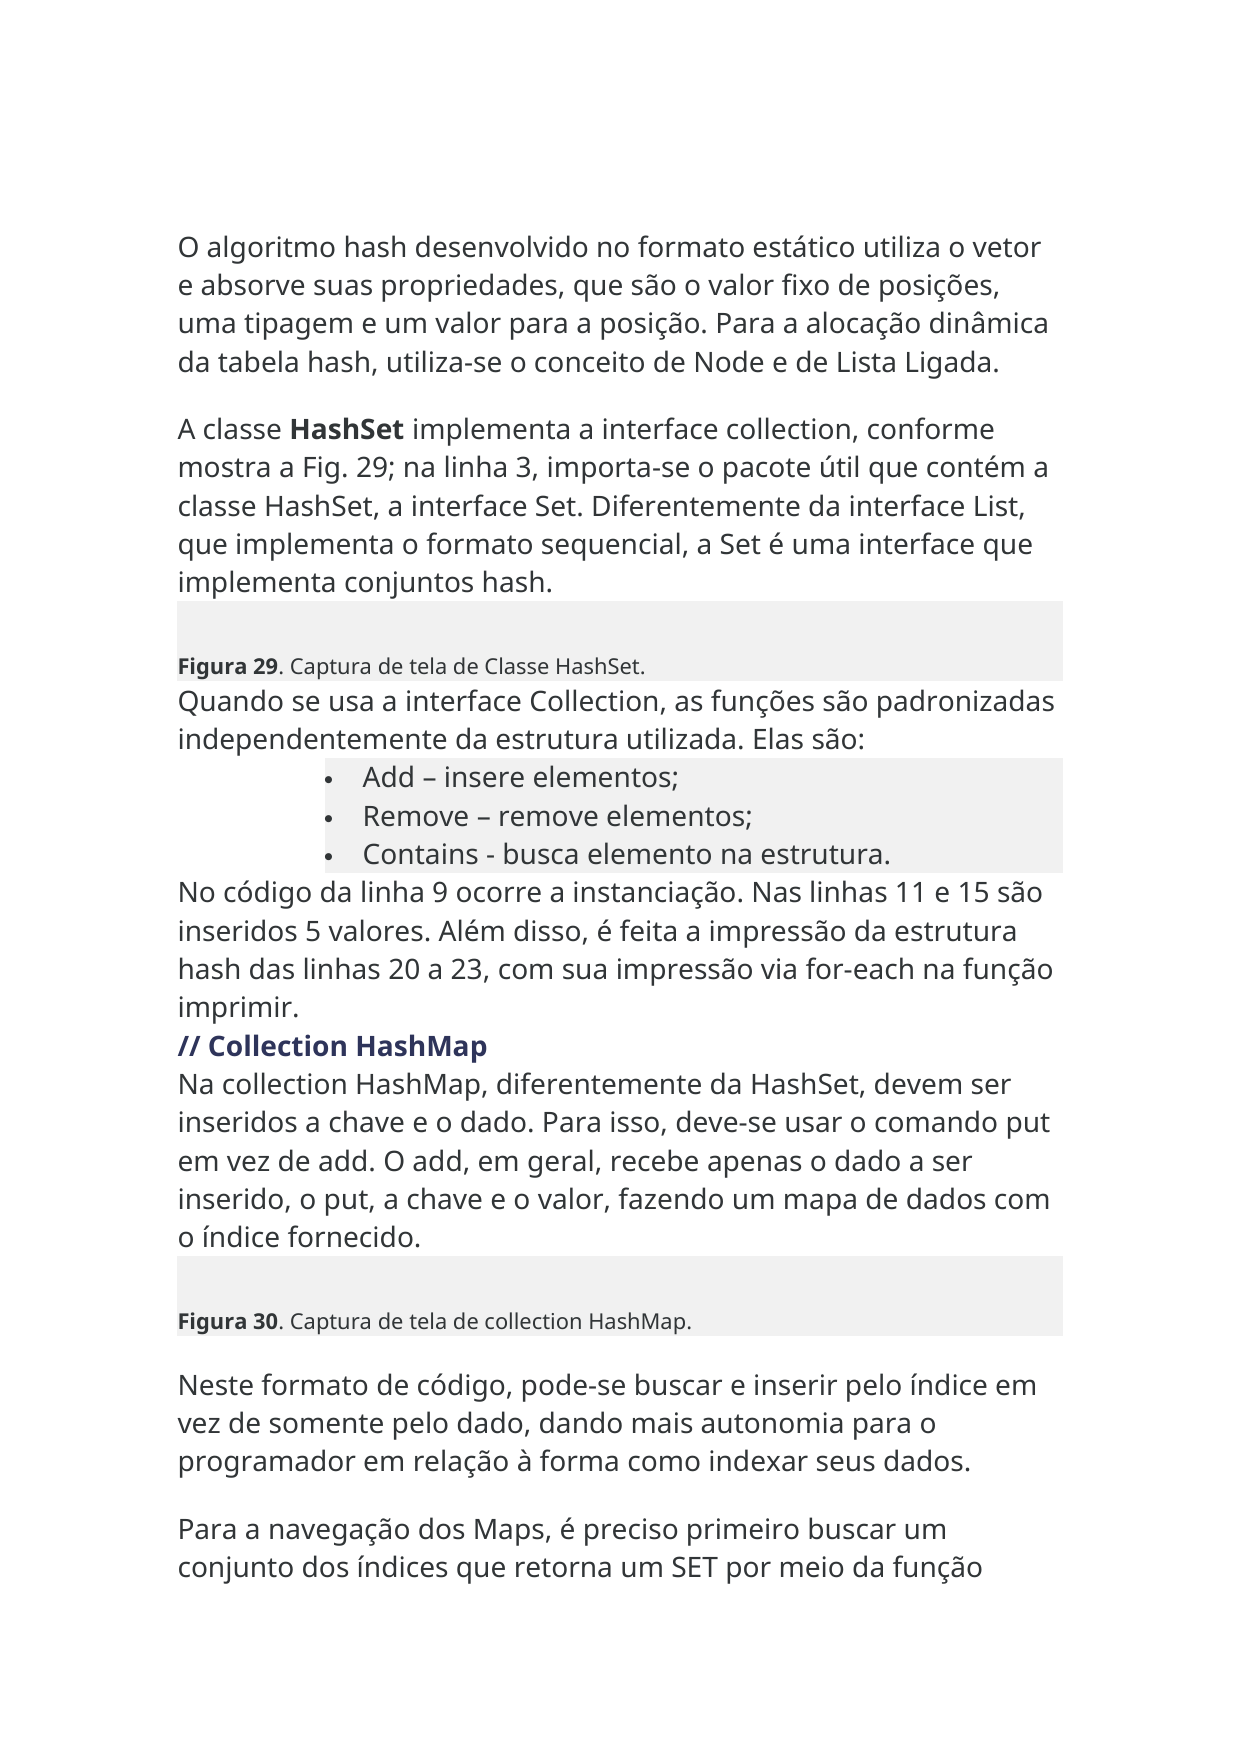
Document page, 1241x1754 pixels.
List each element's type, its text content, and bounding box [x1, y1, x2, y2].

list Remove – remove elementos; [325, 796, 1063, 834]
text No código da linha 9 ocorre a instanciação. Nas linhas 11 e 15 são inseridos 5 valores. Além disso, é feita a impressão da estrutura hash das linhas 20 a 23, com sua impressão via for-each na função imprimir. [177, 873, 1063, 1026]
text Figura 30. Captura de tela de collection HashMap. [177, 1306, 1063, 1336]
text Neste formato de código, pode-se buscar e inserir pelo índice em vez de somente pelo dado, dando mais autonomia para o programador em relação à forma como indexar seus dados. [177, 1365, 1063, 1480]
text O algoritmo hash desenvolvido no formato estático utiliza o vetor e absorve suas propriedades, que são o valor fixo de posições, uma tipagem e um valor para a posição. Para a alocação dinâmica da tabela hash, utiliza-se o conceito de Node e de Lista Ligada. [177, 227, 1063, 380]
text Quando se usa a interface Collection, as funções são padronizadas independentemente da estrutura utilizada. Elas são: [177, 681, 1063, 758]
text A classe HashSet implementa a interface collection, conforme mostra a Fig. 29; na linha 3, importa-se o pacote útil que contém a classe HashSet, a interface Set. Diferentemente da interface List, que implementa o formato sequencial, a Set é uma interface que implementa conjuntos hash. [177, 409, 1063, 601]
text Figura 29. Captura de tela de Classe HashSet. [177, 651, 1063, 681]
list Add – insere elementos; [325, 758, 1063, 796]
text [177, 1509, 1063, 1586]
text // Collection HashMap [177, 1026, 1063, 1064]
list Contains - busca elemento na estrutura. [325, 834, 1063, 873]
text Na collection HashMap, diferentemente da HashSet, devem ser inseridos a chave e o dado. Para isso, deve-se usar o comando put em vez de add. O add, em geral, recebe apenas o dado a ser inserido, o put, a chave e o valor, fazendo um mapa de dados com o índice fornecido. [177, 1064, 1063, 1256]
